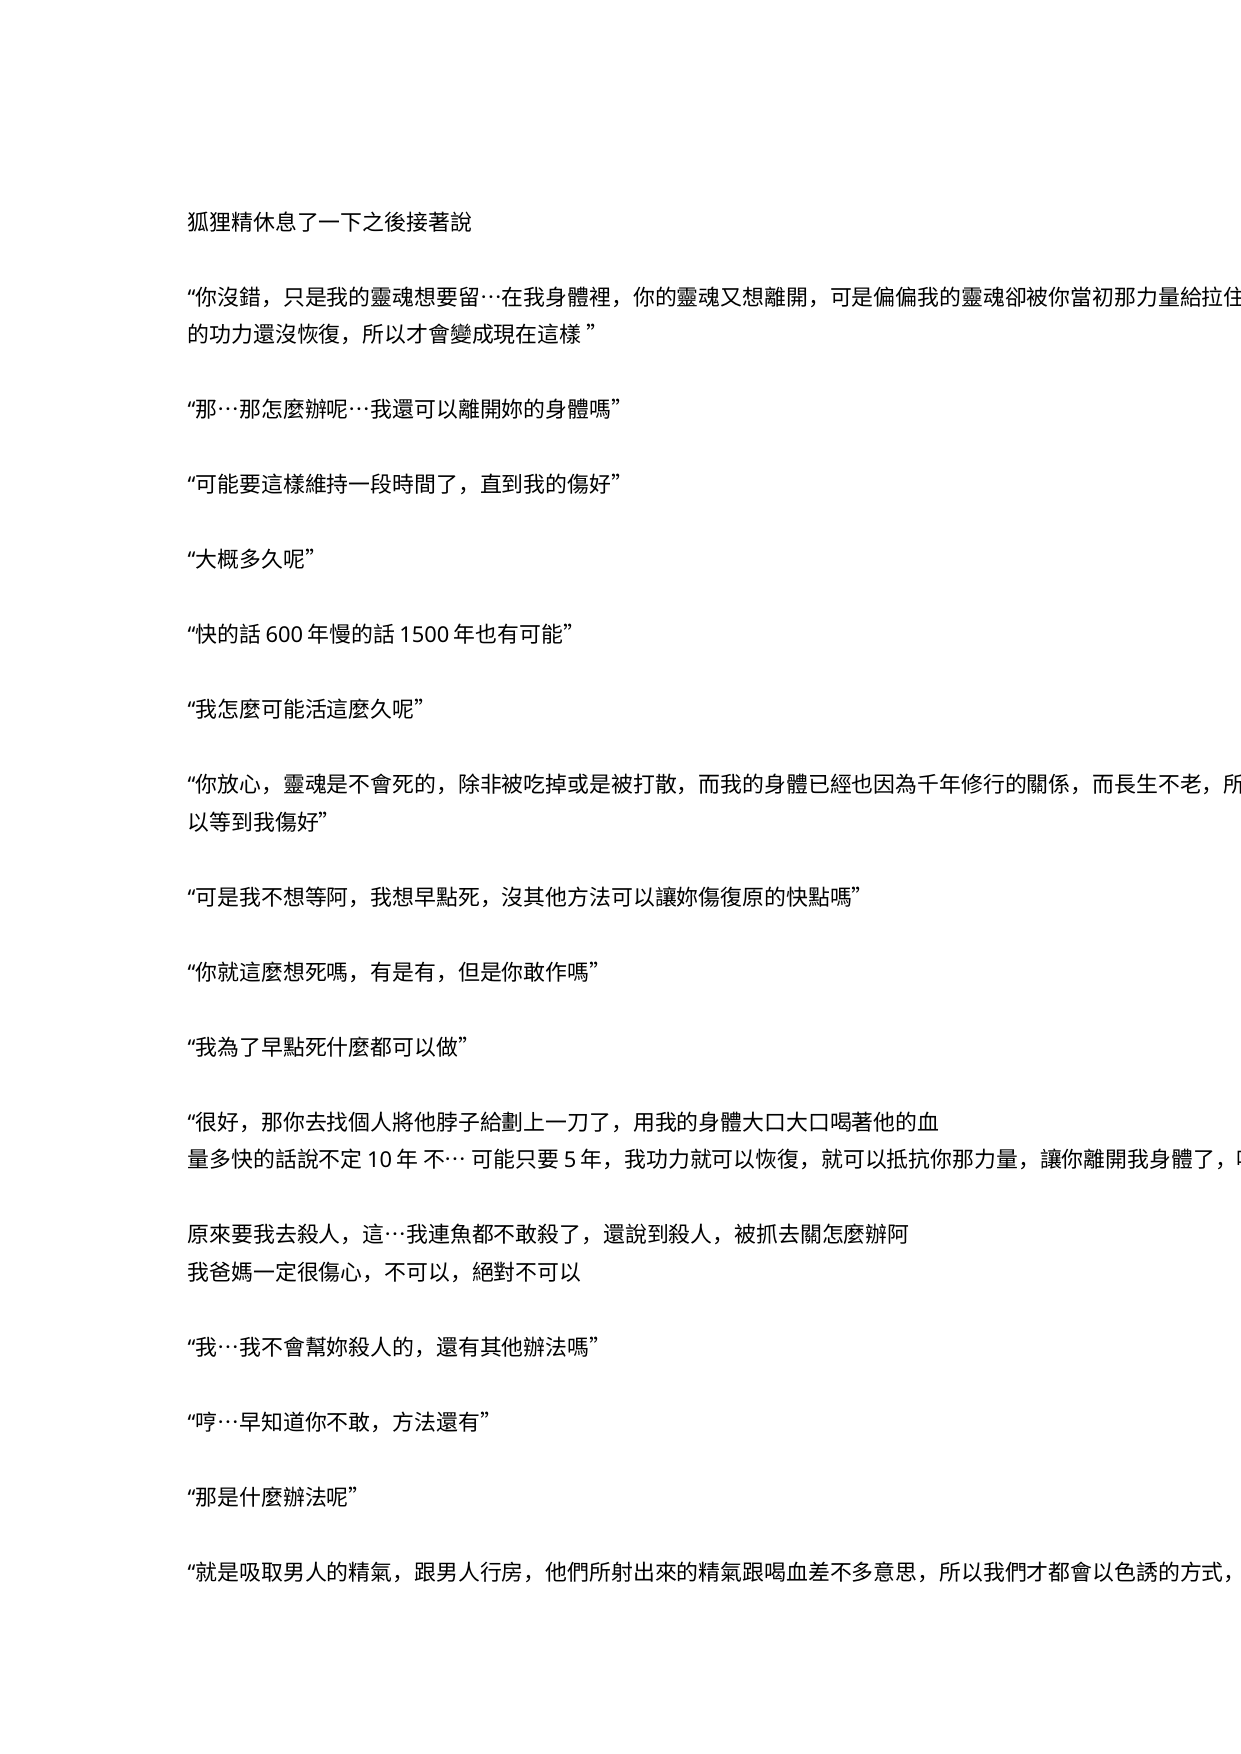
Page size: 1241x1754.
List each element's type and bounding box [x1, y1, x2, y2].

table_header [188, 165, 1240, 1589]
